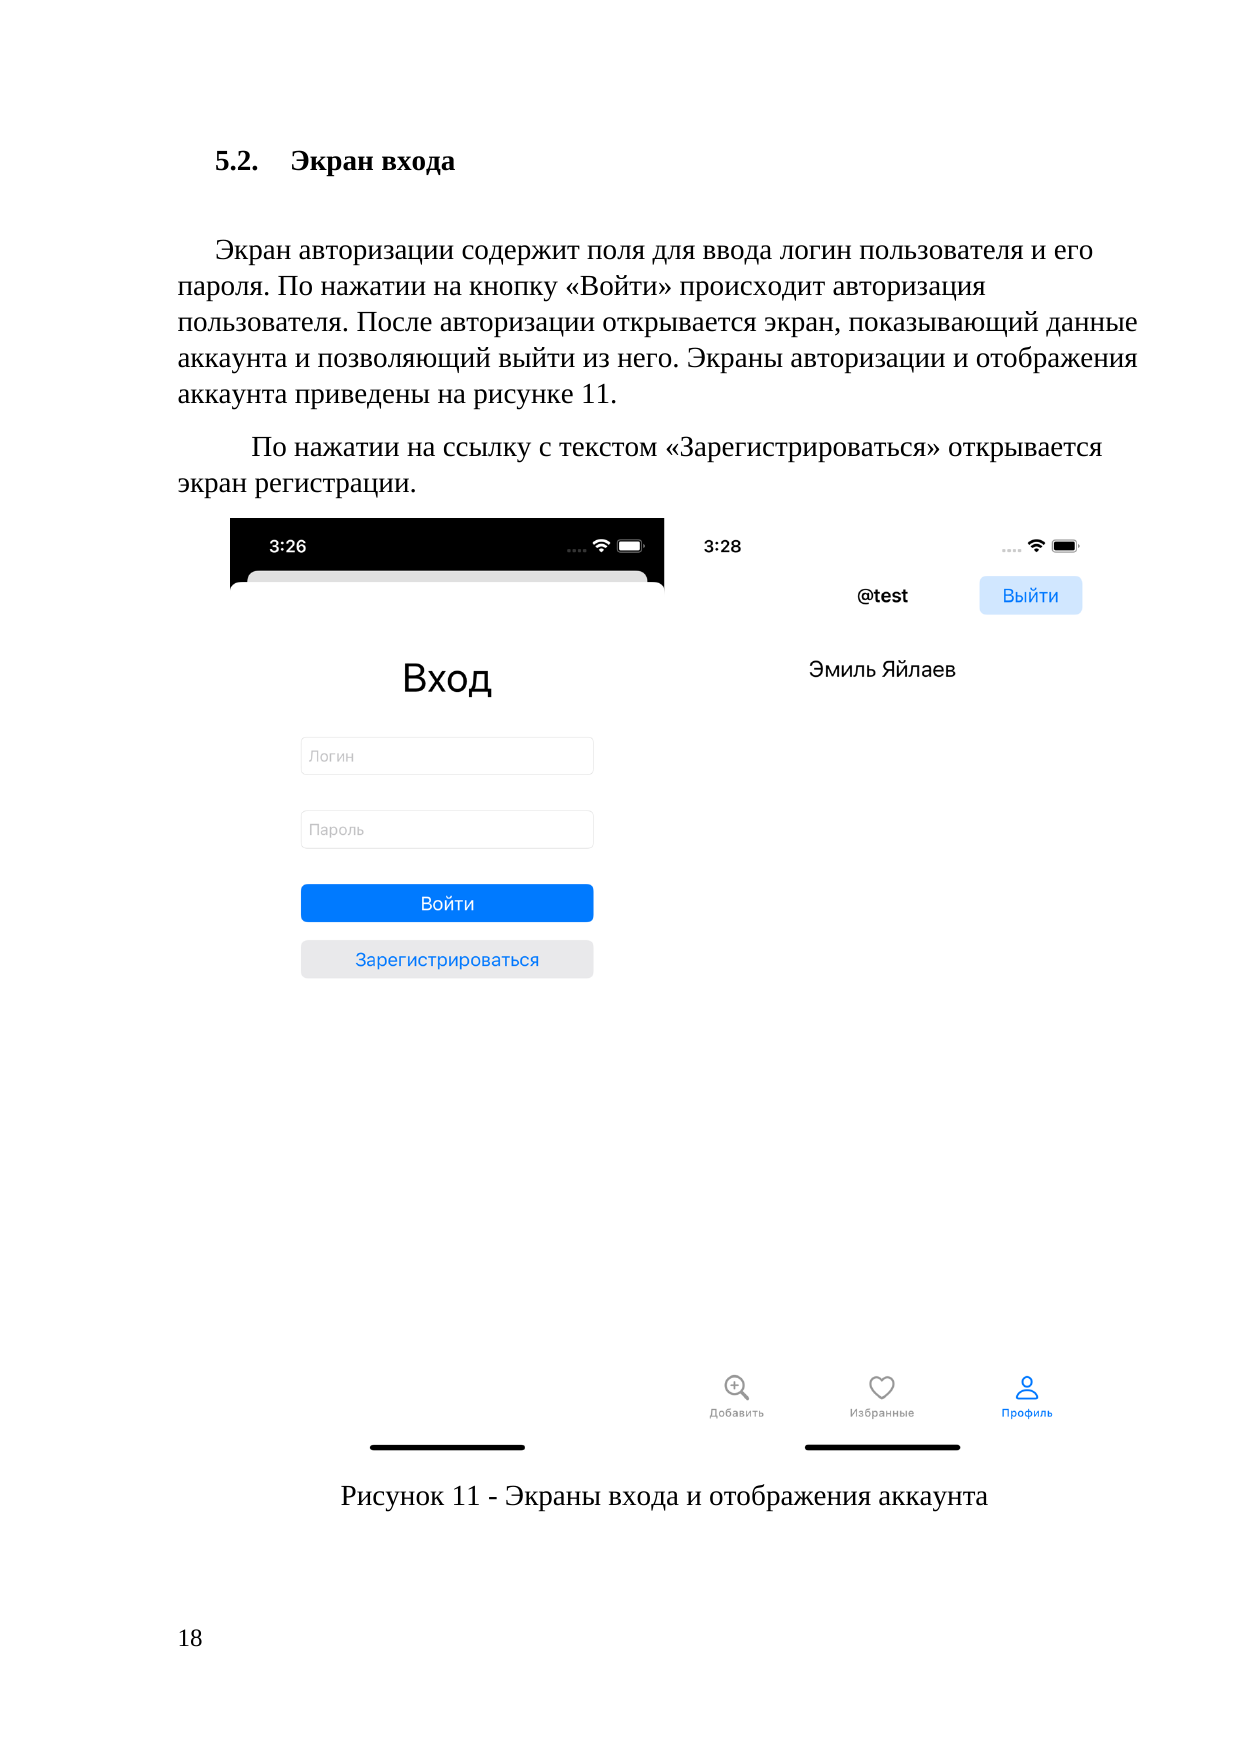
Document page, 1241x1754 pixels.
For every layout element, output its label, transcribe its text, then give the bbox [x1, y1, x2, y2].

text По нажатии на ссылку с текстом «Зарегистрироваться» открывается экран регистрации. [177, 429, 1152, 499]
text Экран авторизации содержит поля для ввода логин пользователя и его пароля. По нажатии на кнопку «Войти» происходит авторизация пользователя. После авторизации открывается экран, показывающий данные аккаунта и позволяющий выйти из него. Экраны авторизации и отображения аккаунта приведены на рисунке 11. [177, 232, 1152, 410]
picture [230, 518, 1099, 1459]
list Экран входа [215, 143, 1152, 177]
text Рисунок 11 - Экраны входа и отображения аккаунта [177, 1478, 1152, 1511]
